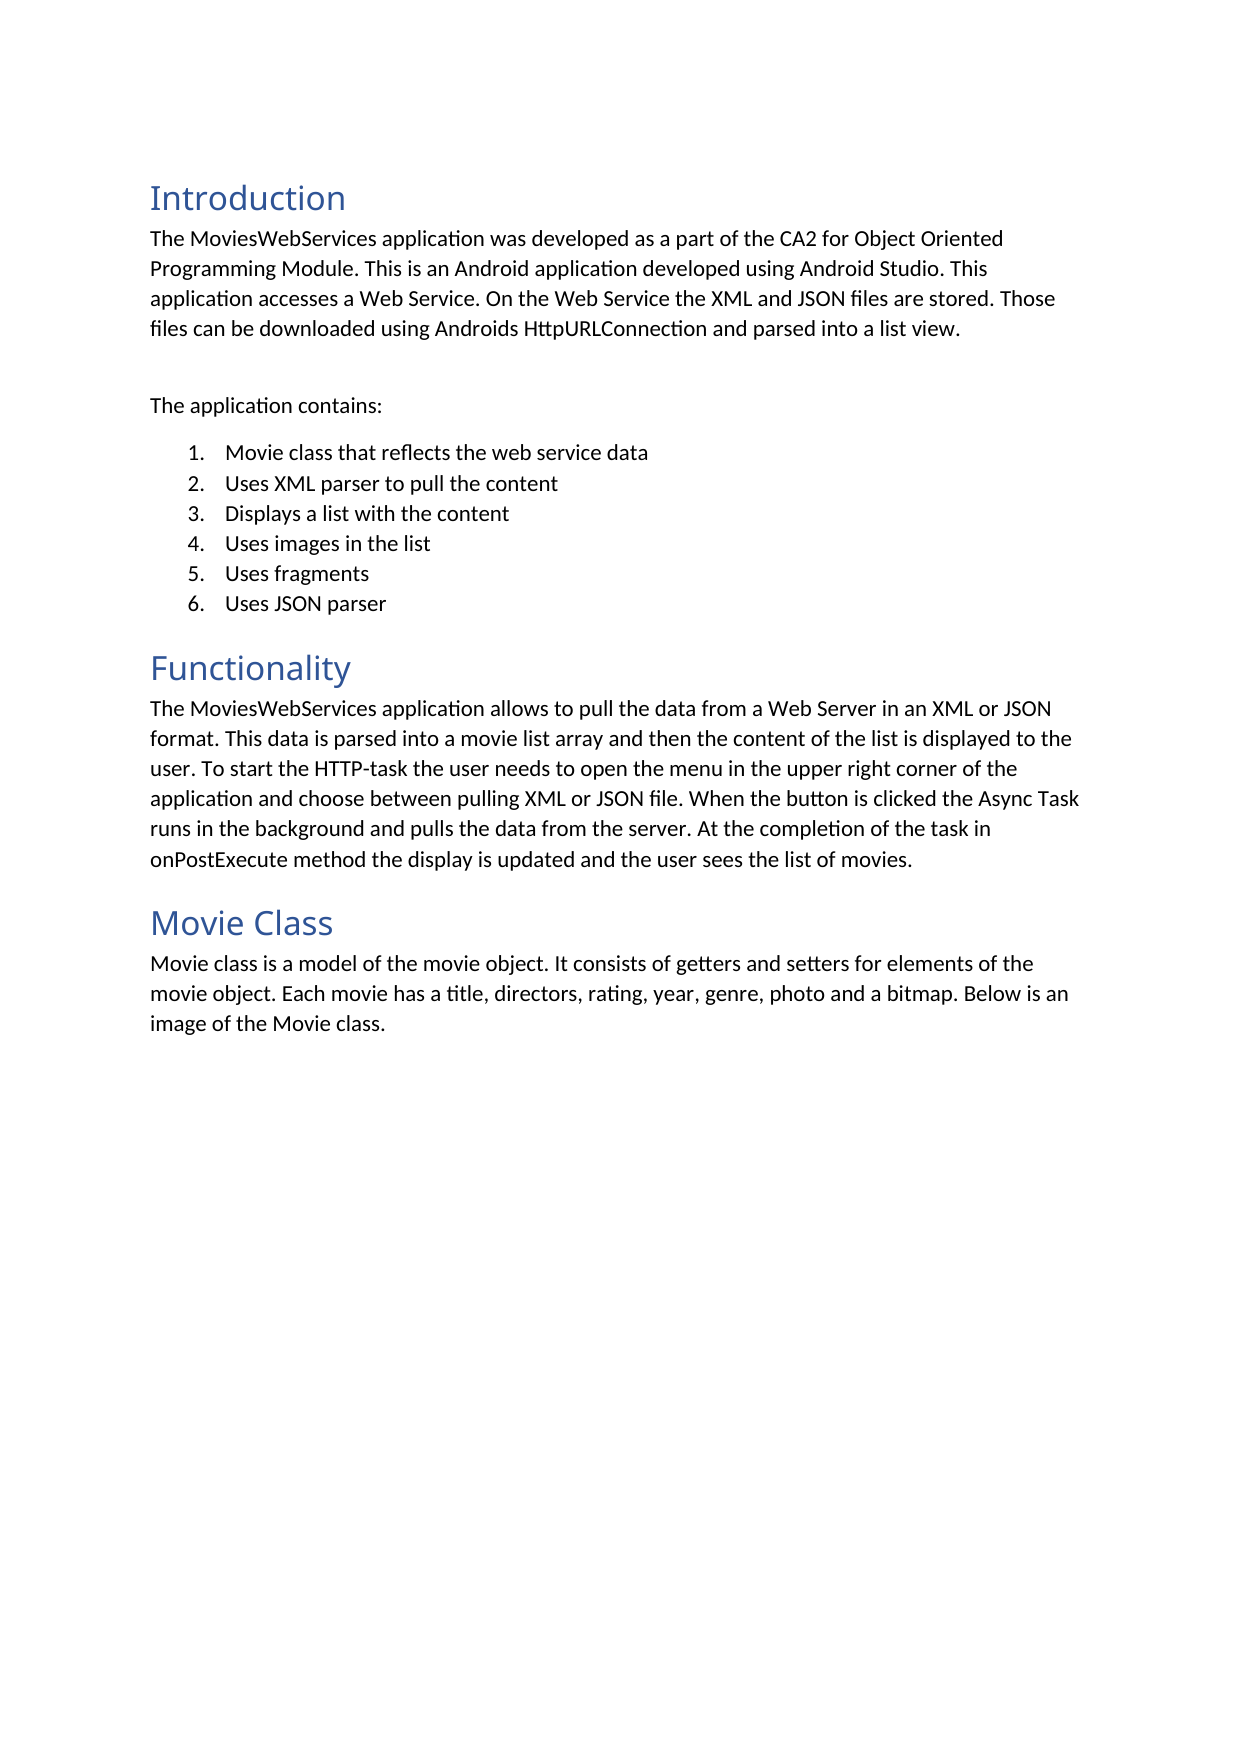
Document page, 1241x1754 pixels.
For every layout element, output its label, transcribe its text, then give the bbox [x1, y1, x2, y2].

list Displays a list with the content [187, 499, 1090, 527]
subtitle Introduction [150, 175, 1090, 220]
list Movie class that reflects the web service data [187, 438, 1090, 467]
subtitle Functionality [150, 645, 1090, 690]
subtitle Movie Class [150, 900, 1090, 945]
list Uses fragments [187, 559, 1090, 587]
text The MoviesWebServices application was developed as a part of the CA2 for Object Oriented Programming Module. This is an Android application developed using Android Studio. This application accesses a Web Service. On the Web Service the XML and JSON files are stored. Those files can be downloaded using Androids HttpURLConnection and parsed into a list view. [150, 224, 1090, 343]
list Uses JSON parser [187, 589, 1090, 618]
list Uses XML parser to pull the content [187, 469, 1090, 497]
list Uses images in the list [187, 529, 1090, 557]
text The MoviesWebServices application allows to pull the data from a Web Server in an XML or JSON format. This data is parsed into a movie list array and then the content of the list is displayed to the user. To start the HTTP-task the user needs to open the menu in the upper right corner of the application and choose between pulling XML or JSON file. When the button is clicked the Async Task runs in the background and pulls the data from the server. At the completion of the task in onPostExecute method the display is updated and the user sees the list of movies. [150, 694, 1090, 873]
text Movie class is a model of the movie object. It consists of getters and setters for elements of the movie object. Each movie has a title, directors, rating, year, genre, photo and a bitmap. Below is an image of the Movie class. [150, 949, 1090, 1037]
text The application contains: [150, 361, 1090, 420]
